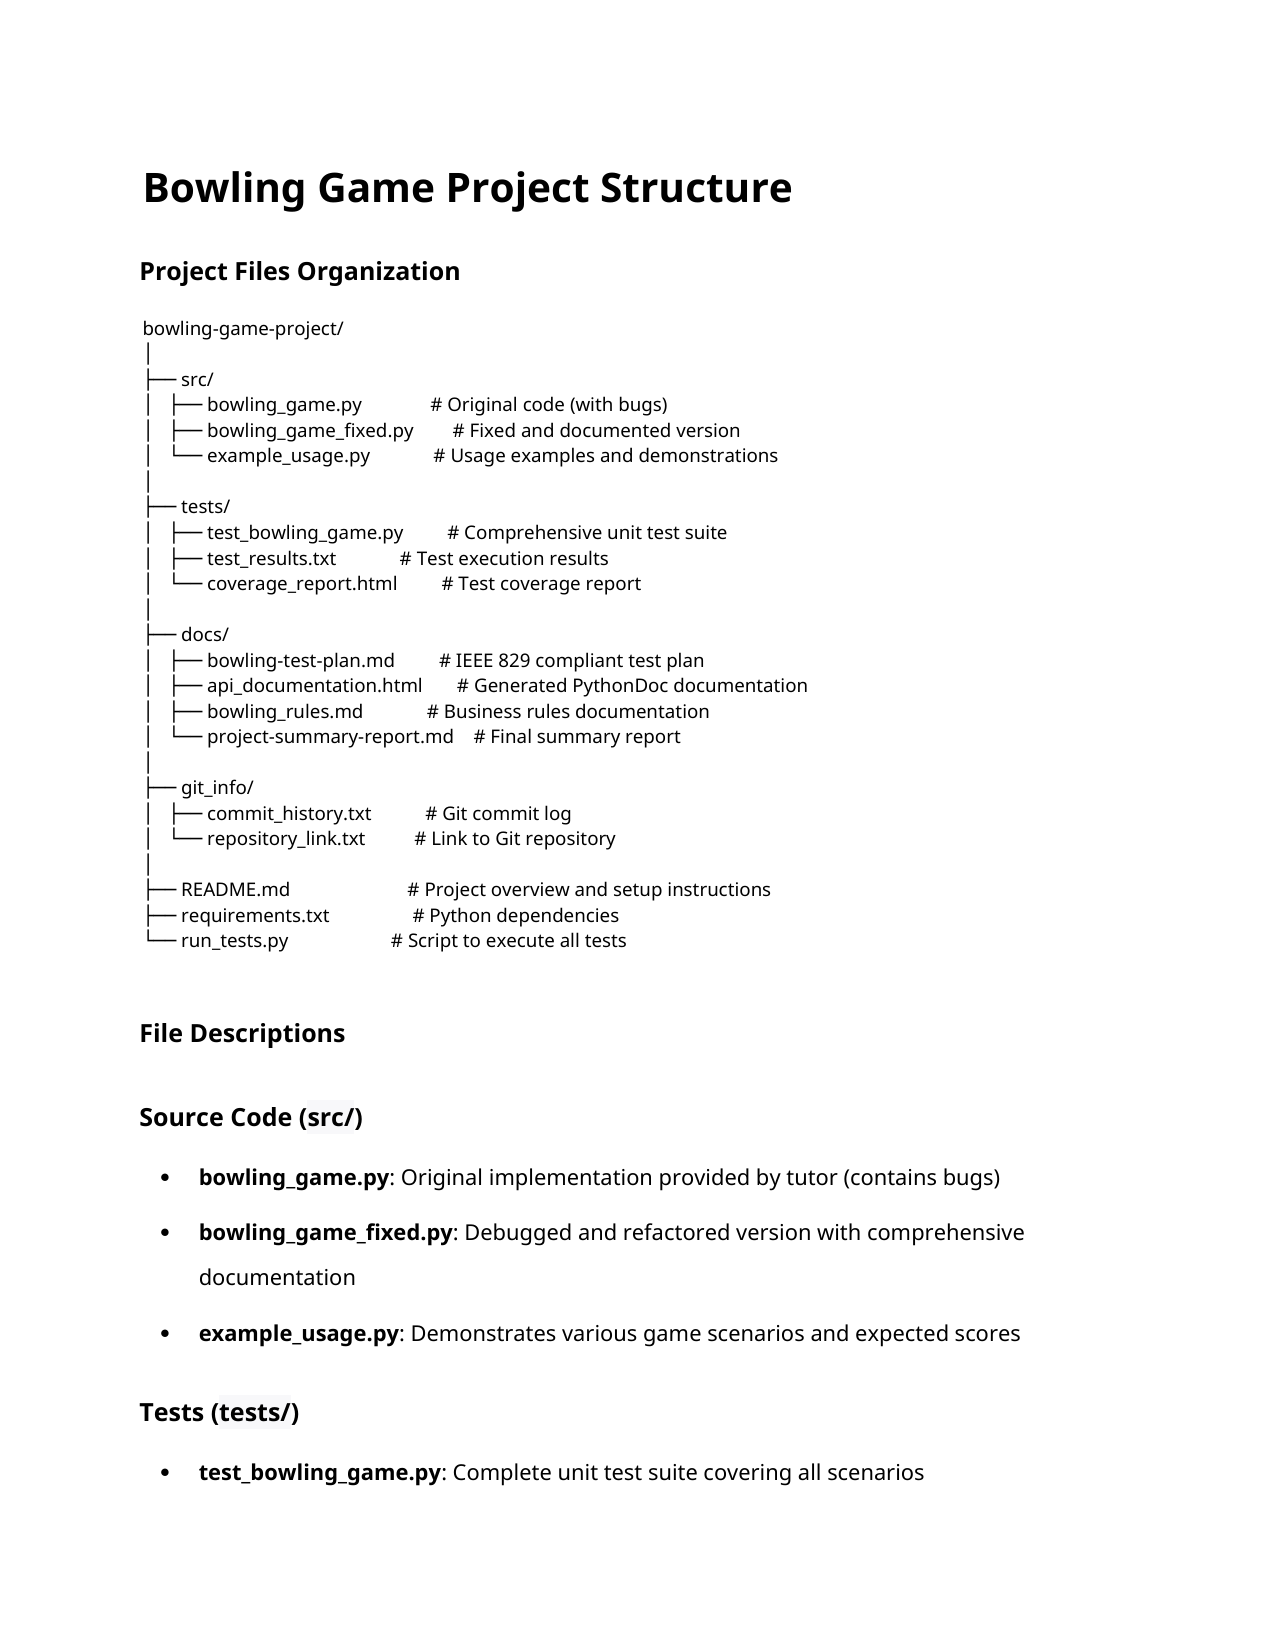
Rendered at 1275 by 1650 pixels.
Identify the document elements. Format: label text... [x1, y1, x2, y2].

text Bowling Game Project Structure [142, 158, 1133, 214]
list example_usage.py: Demonstrates various game scenarios and expected scores [161, 1318, 1133, 1347]
list bowling_game_fixed.py: Debugged and refactored version with comprehensive documentation [161, 1217, 1133, 1292]
text Tests (tests/) [291, 1395, 1133, 1429]
text Source Code (src/) [354, 1100, 1133, 1134]
text Project Files Organization [139, 253, 1133, 287]
list test_bowling_game.py: Complete unit test suite covering all scenarios [161, 1457, 1133, 1487]
text Tests (tests/) [139, 1395, 219, 1429]
text Source Code (src/) [139, 1100, 307, 1134]
list bowling_game.py: Original implementation provided by tutor (contains bugs) [161, 1162, 1133, 1191]
text File Descriptions [139, 1016, 1133, 1050]
